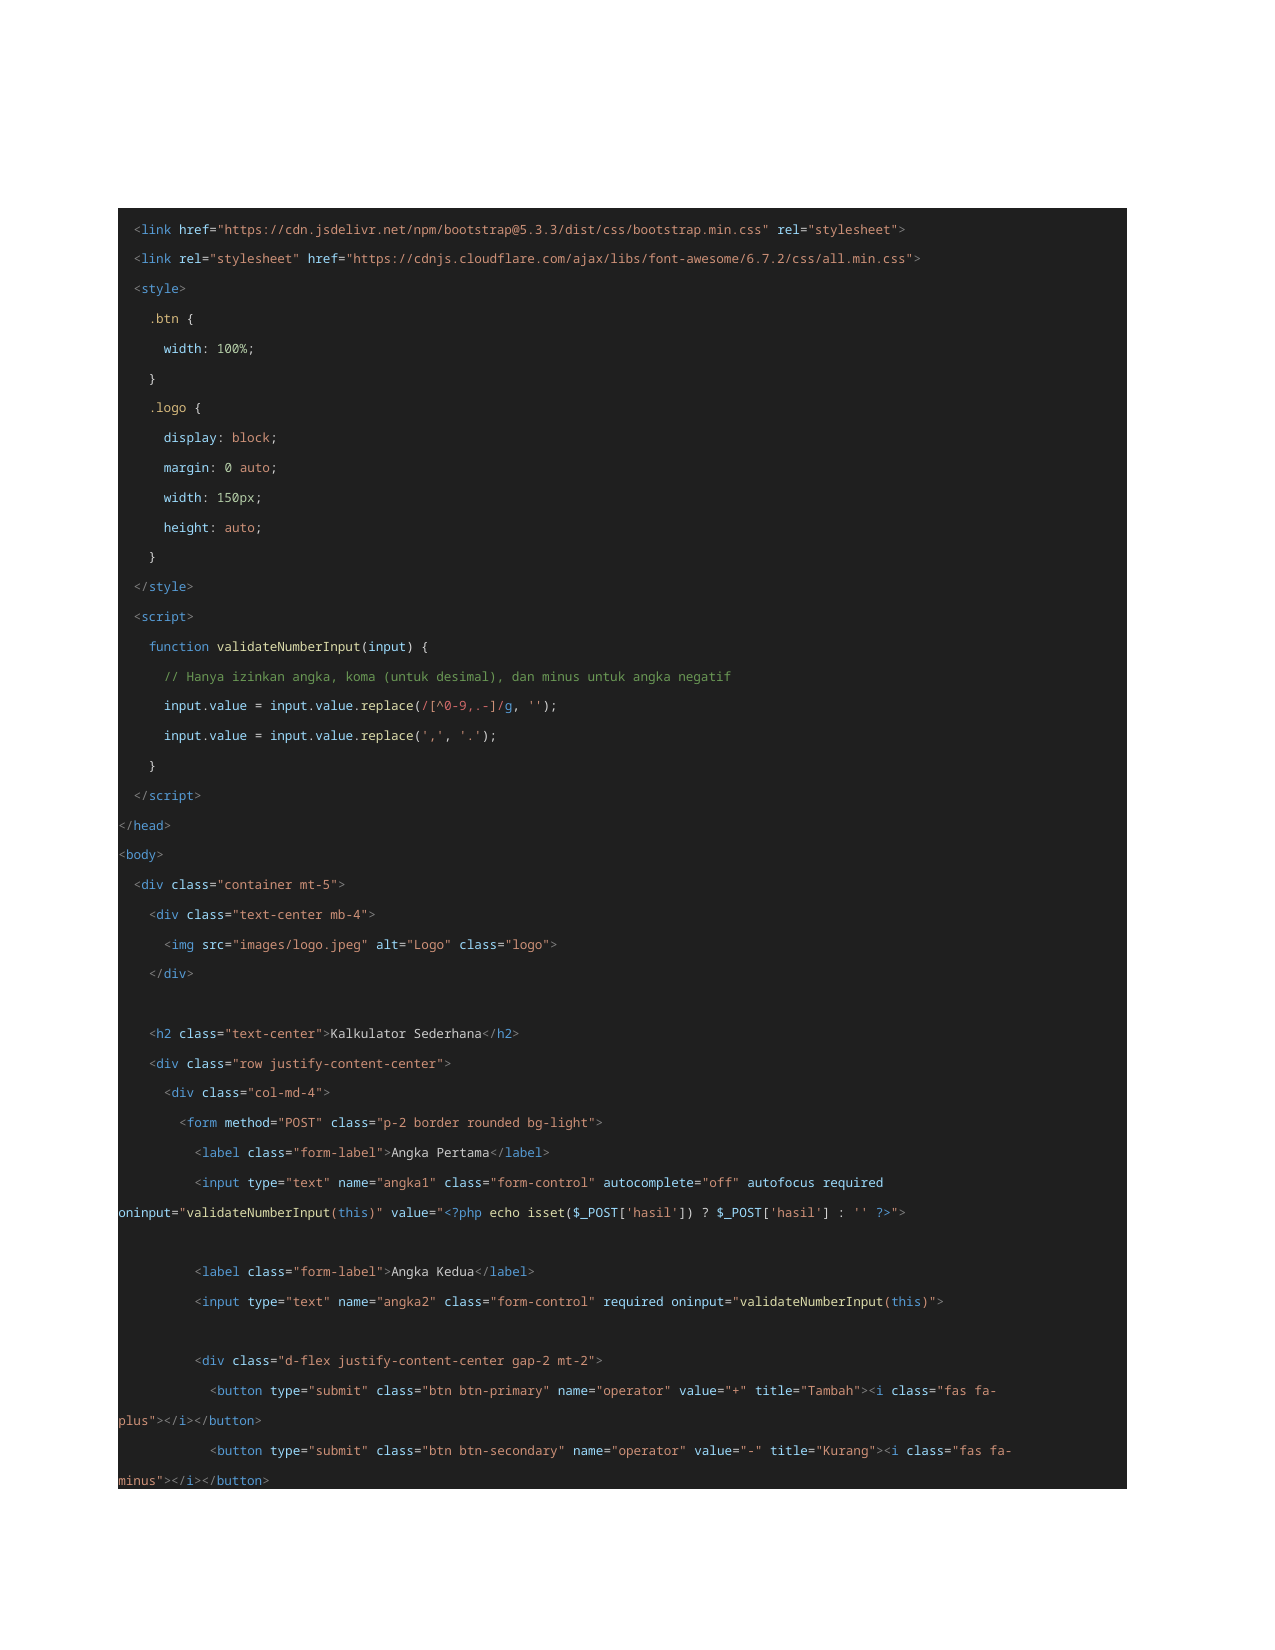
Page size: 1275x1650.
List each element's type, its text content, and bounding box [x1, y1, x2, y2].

text // Hanya izinkan angka, koma (untuk desimal), dan minus untuk angka negatif [118, 655, 1127, 684]
text <button type="submit" class="btn btn-primary" name="operator" value="+" title="Tambah"><i class="fas fa-plus"></i></button> [118, 1369, 1127, 1429]
text <body> [118, 833, 1127, 863]
text </script> [118, 774, 1127, 804]
text <form method="POST" class="p-2 border rounded bg-light"> [118, 1102, 1127, 1131]
text <input type="text" name="angka2" class="form-control" required oninput="validateNumberInput(this)"> [118, 1280, 1127, 1310]
text <label class="form-label">Angka Kedua</label> [118, 1250, 1127, 1280]
text .logo { [118, 387, 1127, 416]
text input.value = input.value.replace(',', '.'); [118, 714, 1127, 744]
text width: 100%; [118, 327, 1127, 357]
text } [118, 536, 1127, 565]
text <div class="col-md-4"> [118, 1072, 1127, 1102]
text <img src="images/logo.jpeg" alt="Logo" class="logo"> [118, 923, 1127, 953]
text } [118, 357, 1127, 387]
text </div> [118, 953, 1127, 982]
text .btn { [118, 297, 1127, 327]
text </head> [118, 804, 1127, 833]
text <input type="text" name="angka1" class="form-control" autocomplete="off" autofocus required oninput="validateNumberInput(this)" value="<?php echo isset($_POST['hasil']) ? $_POST['hasil'] : '' ?>"> [118, 1161, 1127, 1221]
text <button type="submit" class="btn btn-secondary" name="operator" value="-" title="Kurang"><i class="fas fa-minus"></i></button> [118, 1429, 1127, 1489]
text <div class="text-center mb-4"> [118, 893, 1127, 923]
text function validateNumberInput(input) { [118, 625, 1127, 655]
text display: block; [118, 416, 1127, 446]
text <div class="container mt-5"> [118, 863, 1127, 893]
text </style> [118, 565, 1127, 595]
text height: auto; [118, 506, 1127, 536]
text <link rel="stylesheet" href="https://cdnjs.cloudflare.com/ajax/libs/font-awesome/6.7.2/css/all.min.css"> [118, 238, 1127, 267]
text <h2 class="text-center">Kalkulator Sederhana</h2> [118, 1012, 1127, 1042]
text <label class="form-label">Angka Pertama</label> [118, 1131, 1127, 1161]
text <div class="row justify-content-center"> [118, 1042, 1127, 1072]
text width: 150px; [118, 476, 1127, 506]
text margin: 0 auto; [118, 446, 1127, 476]
text <style> [118, 267, 1127, 297]
text <link href="https://cdn.jsdelivr.net/npm/bootstrap@5.3.3/dist/css/bootstrap.min.css" rel="stylesheet"> [118, 208, 1127, 238]
text input.value = input.value.replace(/[^0-9,.-]/g, ''); [118, 684, 1127, 714]
text <div class="d-flex justify-content-center gap-2 mt-2"> [118, 1340, 1127, 1369]
text } [118, 744, 1127, 774]
text <script> [118, 595, 1127, 625]
